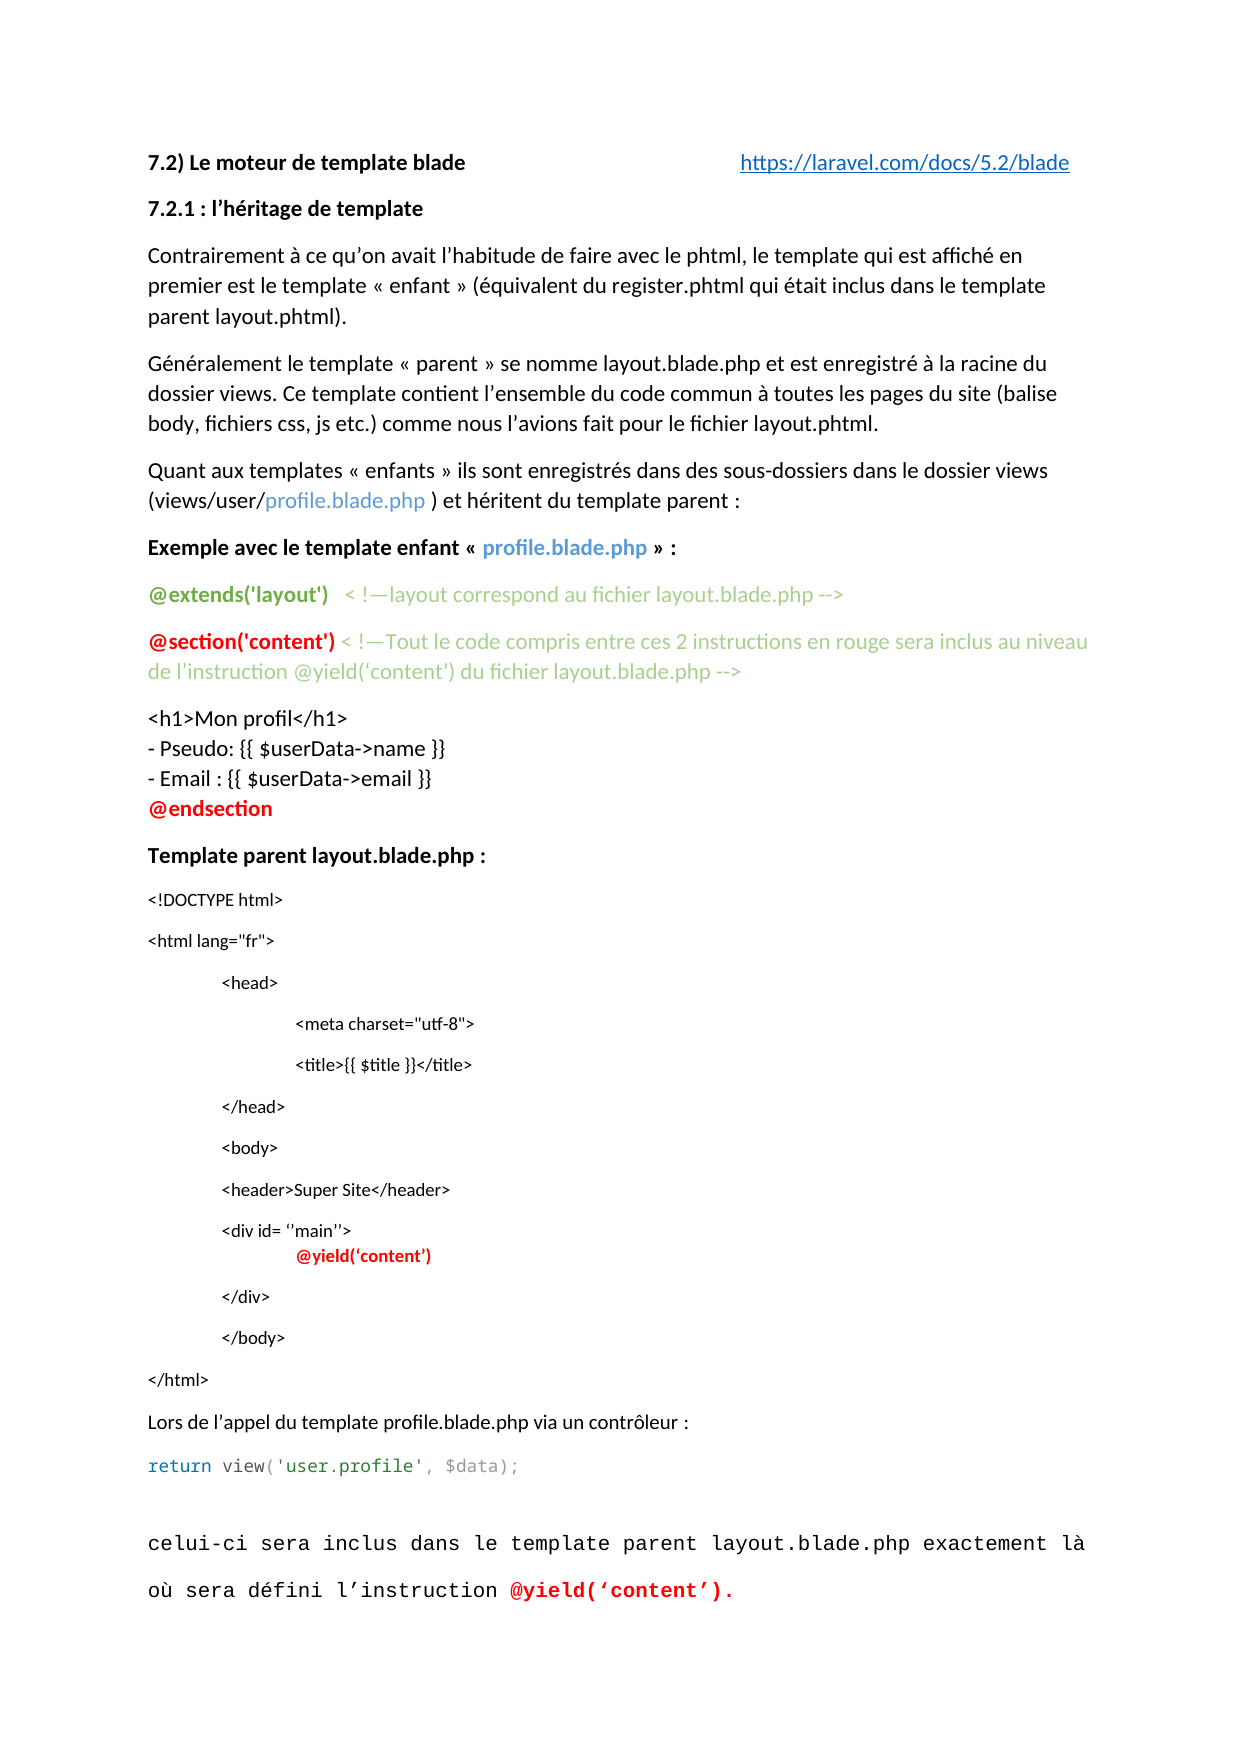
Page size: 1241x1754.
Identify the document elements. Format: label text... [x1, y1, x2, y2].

text Template parent layout.blade.php : [148, 841, 1093, 869]
text Généralement le template « parent » se nomme layout.blade.php et est enregistré à la racine du dossier views. Ce template contient l’ensemble du code commun à toutes les pages du site (balise body, fichiers css, js etc.) comme nous l’avions fait pour le fichier layout.phtml. [148, 349, 1093, 437]
text <meta charset="utf-8"> [148, 1012, 1093, 1035]
text celui-ci sera inclus dans le template parent layout.blade.php exactement là où sera défini l’instruction @yield(‘content’). [148, 1533, 1093, 1604]
text return view('user.profile', $data); [148, 1453, 1093, 1477]
text 7.2) Le moteur de template blade https://laravel.com/docs/5.2/blade [148, 148, 1093, 176]
text </body> [221, 1326, 1093, 1349]
text Lors de l’appel du template profile.blade.php via un contrôleur : [148, 1409, 1093, 1434]
text </div> [221, 1285, 1093, 1308]
text Contrairement à ce qu’on avait l’habitude de faire avec le phtml, le template qui est affiché en premier est le template « enfant » (équivalent du register.phtml qui était inclus dans le template parent layout.phtml). [148, 241, 1093, 330]
text <body> [221, 1136, 1093, 1159]
text <header>Super Site</header> [221, 1178, 1093, 1201]
text 7.2.1 : l’héritage de template [148, 194, 1093, 222]
text <title>{{ $title }}</title> [148, 1054, 1093, 1077]
text <!DOCTYPE html> [148, 888, 1093, 911]
text </head> [148, 1095, 1093, 1118]
text </html> [148, 1368, 1093, 1391]
text Quant aux templates « enfants » ils sont enregistrés dans des sous-dossiers dans le dossier views (views/user/profile.blade.php ) et héritent du template parent : [148, 456, 1093, 514]
text <div id= ‘’main’’> @yield(‘content’) [221, 1219, 1093, 1267]
text Exemple avec le template enfant « profile.blade.php » : [148, 533, 1093, 561]
text @section('content') < !—Tout le code compris entre ces 2 instructions en rouge sera inclus au niveau de l’instruction @yield(‘content’) du fichier layout.blade.php --> [148, 627, 1093, 685]
text @extends('layout') < !—layout correspond au fichier layout.blade.php --> [148, 580, 1093, 608]
text <html lang="fr"> [148, 929, 1093, 952]
text <h1>Mon profil</h1> - Pseudo: {{ $userData->name }} - Email : {{ $userData->email }} @endsection [148, 704, 1093, 822]
text <head> [148, 971, 1093, 994]
